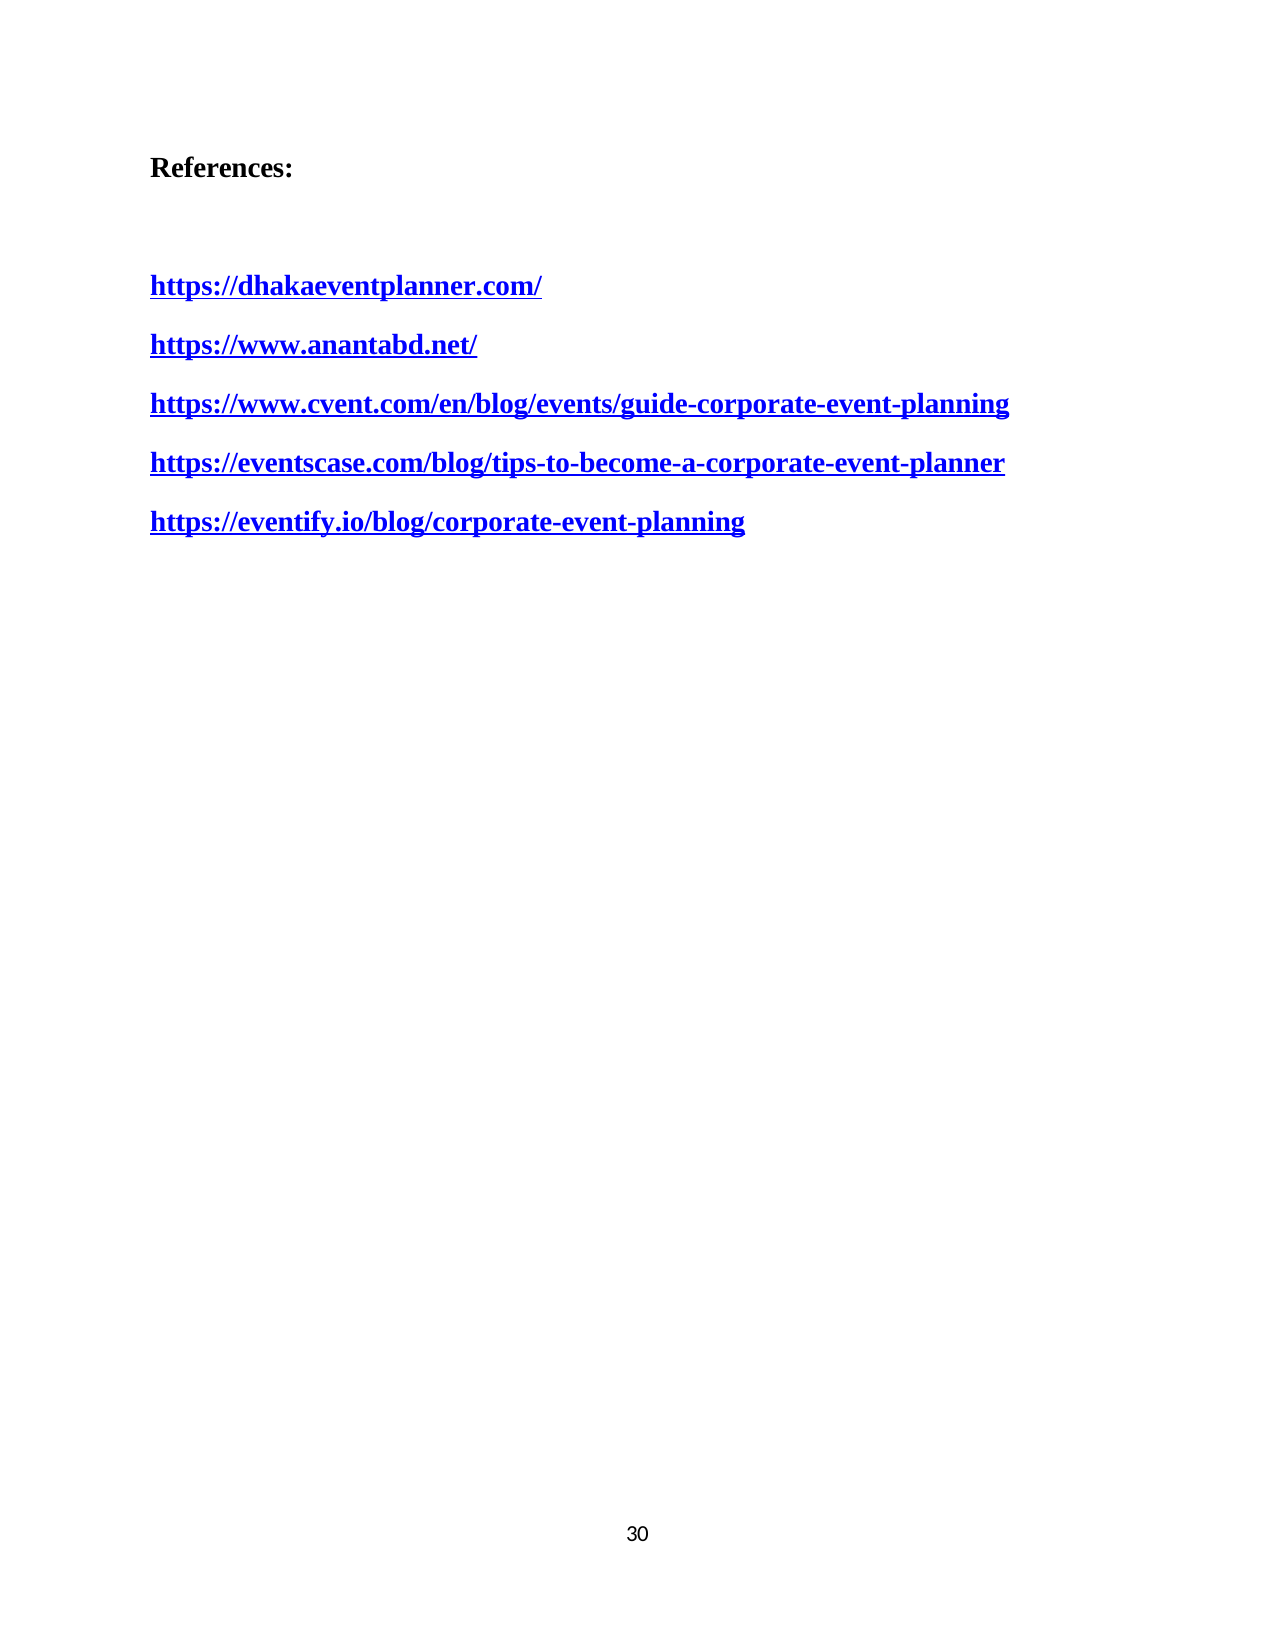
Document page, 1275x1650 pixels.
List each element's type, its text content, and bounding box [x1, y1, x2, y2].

subtitle References: [150, 150, 1200, 183]
text https://dhakaeventplanner.com/ https://www.anantabd.net/ [150, 268, 807, 361]
text https://www.cvent.com/en/blog/events/guide-corporate-event-planning https://eventscase.com/blog/tips-to-become-a-corporate-event-planner https://eventify.io/blog/corporate-event-planning [150, 386, 1024, 538]
